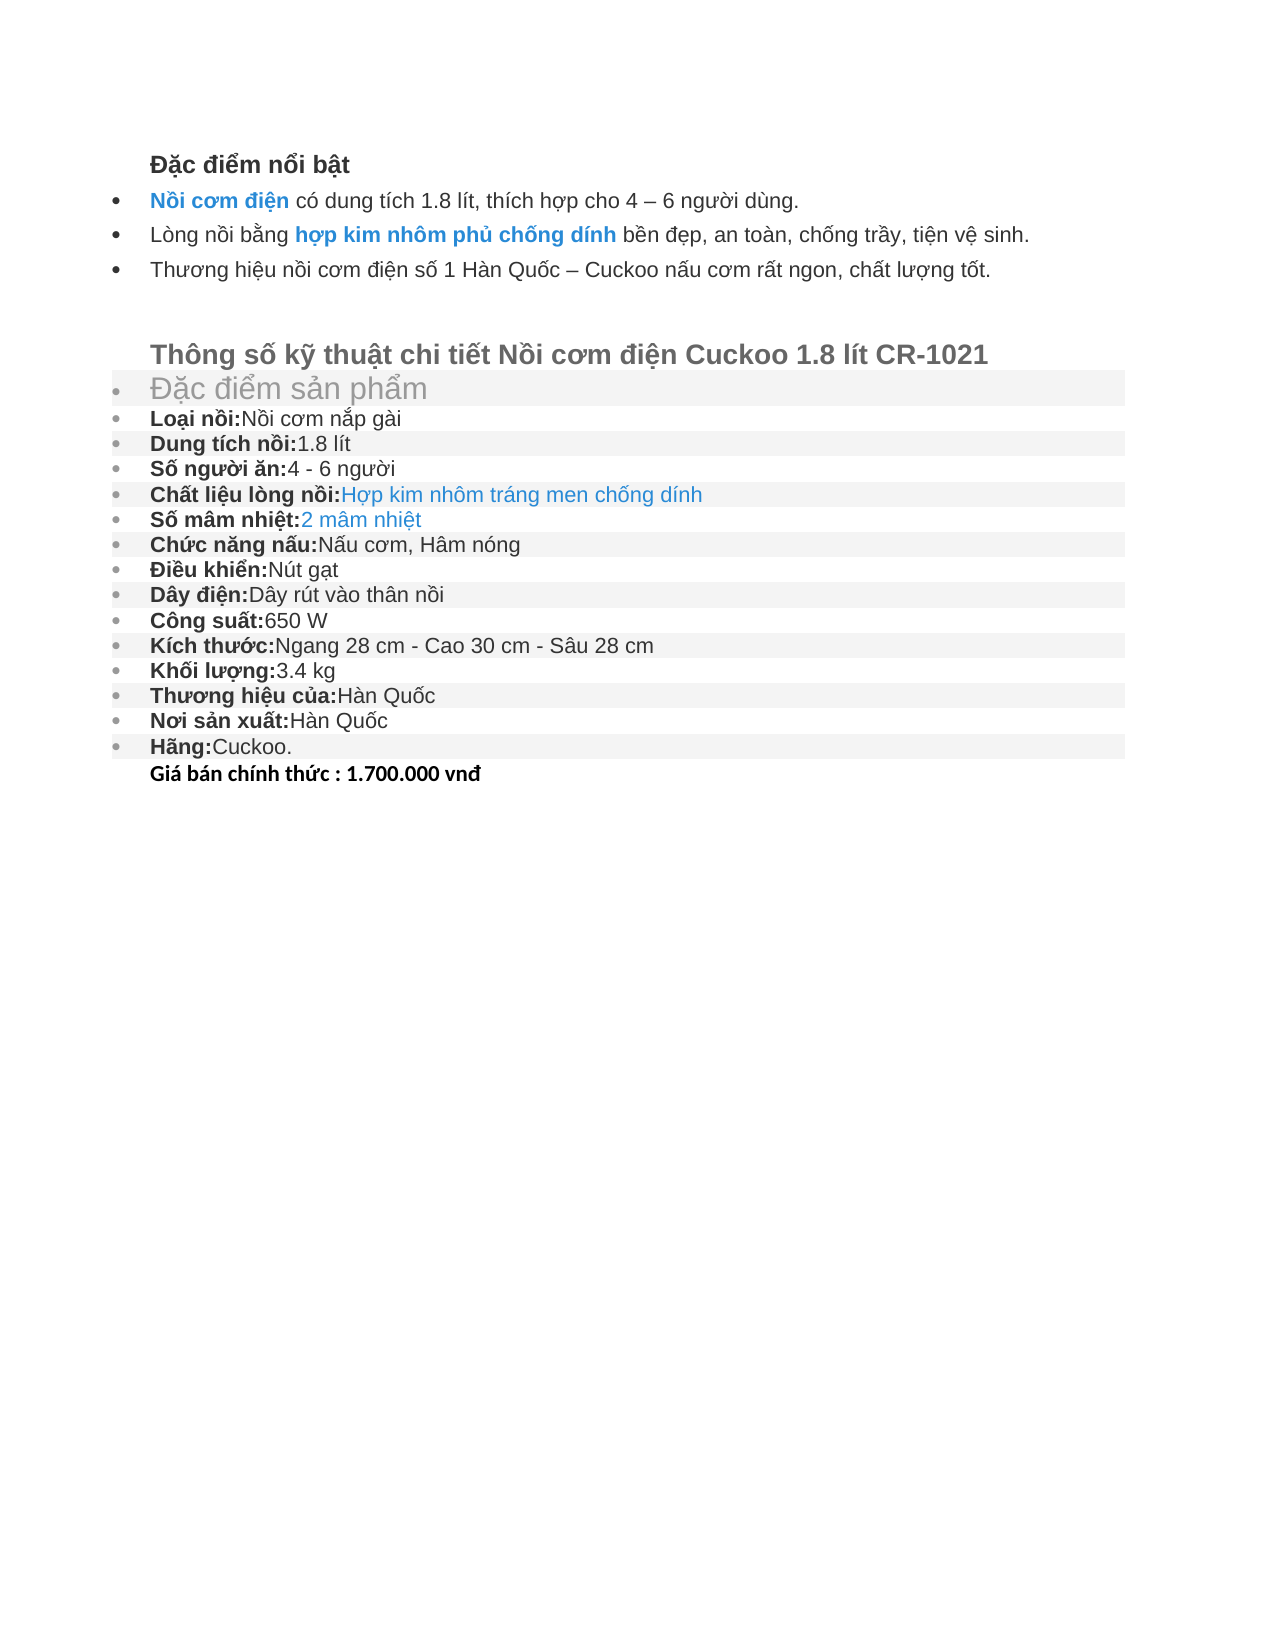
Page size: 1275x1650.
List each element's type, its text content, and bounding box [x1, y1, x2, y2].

text Thông số kỹ thuật chi tiết Nồi cơm điện Cuckoo 1.8 lít CR-1021 [150, 337, 1125, 370]
list Nồi cơm điện có dung tích 1.8 lít, thích hợp cho 4 – 6 người dùng. [112, 179, 1125, 213]
list Kích thước:Ngang 28 cm - Cao 30 cm - Sâu 28 cm [112, 633, 1125, 658]
list Khối lượng:3.4 kg [112, 658, 1125, 683]
list Dung tích nồi:1.8 lít [112, 431, 1125, 456]
text Giá bán chính thức : 1.700.000 vnđ [150, 759, 1125, 787]
list Số mâm nhiệt:2 mâm nhiệt [112, 507, 1125, 532]
list Công suất:650 W [112, 608, 1125, 633]
list Thương hiệu của:Hàn Quốc [112, 683, 1125, 708]
list Dây điện:Dây rút vào thân nồi [112, 582, 1125, 608]
list Hãng:Cuckoo. [112, 734, 1125, 759]
list Thương hiệu nồi cơm điện số 1 Hàn Quốc – Cuckoo nấu cơm rất ngon, chất lượng tốt. [112, 247, 1125, 282]
list Chất liệu lòng nồi:Hợp kim nhôm tráng men chống dính [112, 482, 1125, 507]
list Nơi sản xuất:Hàn Quốc [112, 708, 1125, 734]
list Điều khiển:Nút gạt [112, 557, 1125, 582]
list Đặc điểm sản phẩm [112, 370, 1125, 406]
list Số người ăn:4 - 6 người [112, 456, 1125, 482]
list Lòng nồi bằng hợp kim nhôm phủ chống dính bền đẹp, an toàn, chống trầy, tiện vệ sinh. [112, 213, 1125, 247]
list Loại nồi:Nồi cơm nắp gài [112, 406, 1125, 431]
text Đặc điểm nổi bật [150, 150, 1125, 179]
list Chức năng nấu:Nấu cơm, Hâm nóng [112, 532, 1125, 557]
